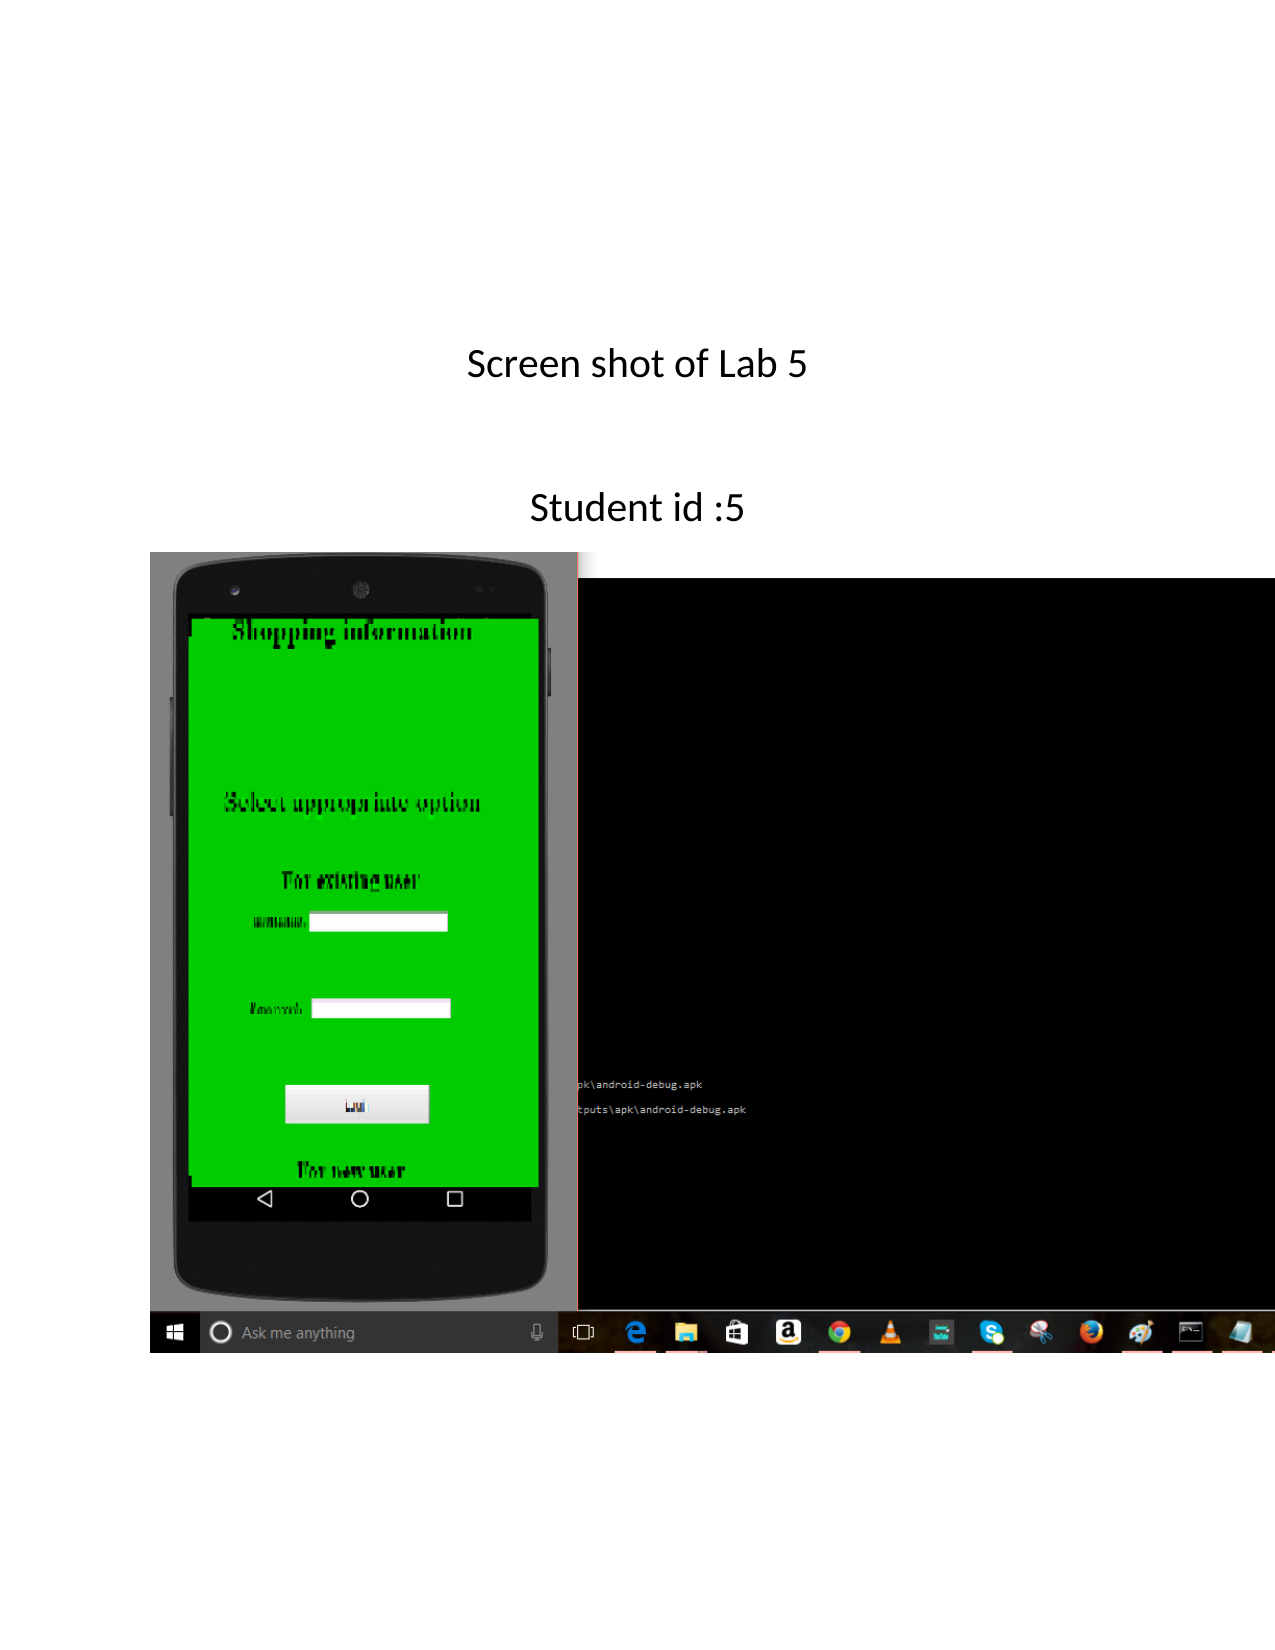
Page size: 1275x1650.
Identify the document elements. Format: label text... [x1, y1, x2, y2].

text Student id :5 [150, 481, 1125, 531]
picture [150, 552, 1275, 1353]
text Screen shot of Lab 5 [150, 337, 1125, 388]
